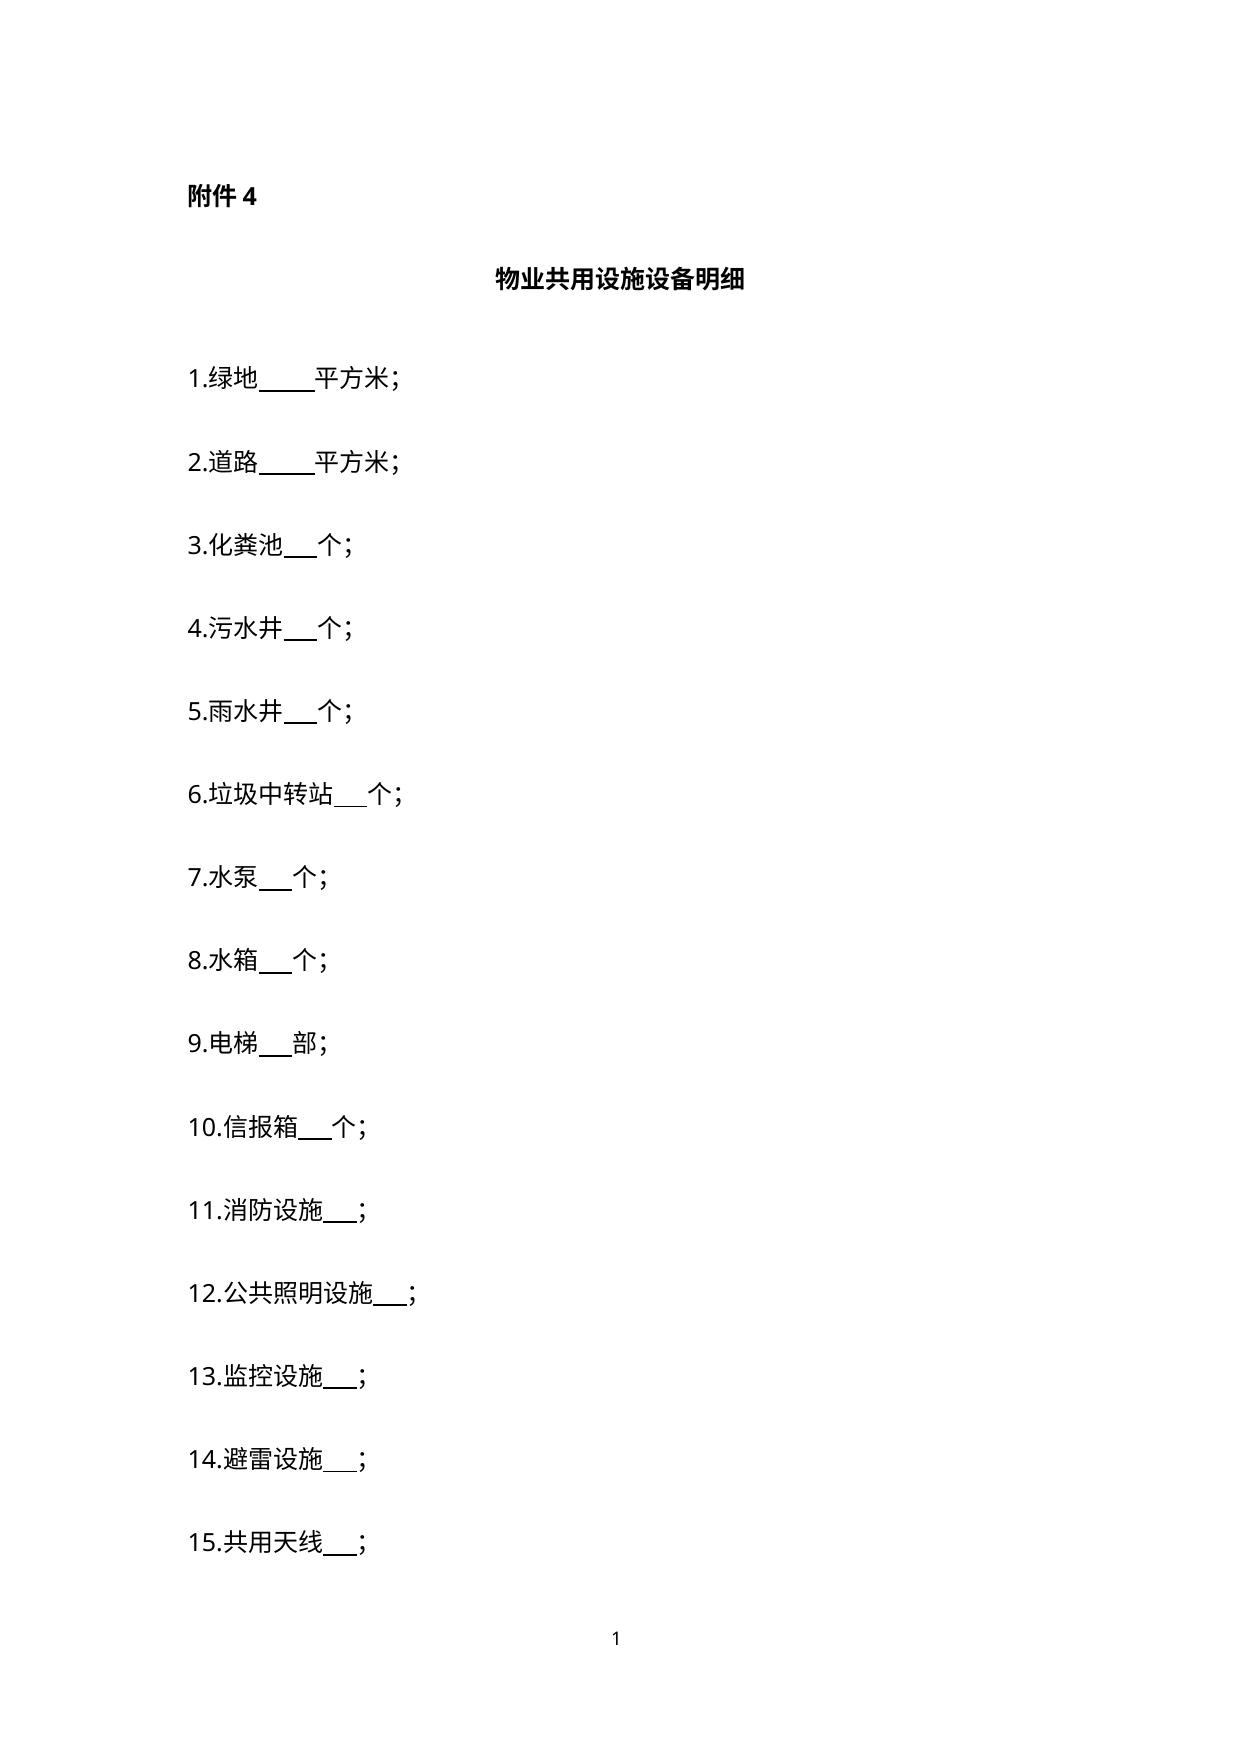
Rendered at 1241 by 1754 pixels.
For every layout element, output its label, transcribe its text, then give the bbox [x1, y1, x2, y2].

text 物业共用设施设备明细 [187, 245, 1053, 310]
text 15.共用天线 ； [187, 1508, 1053, 1573]
text 13.监控设施 ； [187, 1342, 1053, 1407]
text 8.水箱 个； [187, 926, 1053, 991]
text 2.道路 平方米； [187, 428, 1053, 493]
text 1.绿地 平方米； [187, 344, 1053, 409]
text 3.化粪池 个； [187, 511, 1053, 576]
text 14.避雷设施 ； [187, 1425, 1053, 1490]
text 12.公共照明设施 ； [187, 1259, 1053, 1324]
text 10.信报箱 个； [187, 1093, 1053, 1158]
text 5.雨水井 个； [187, 677, 1053, 742]
text 6.垃圾中转站 个； [187, 760, 1053, 825]
text 9.电梯 部； [187, 1009, 1053, 1074]
text 4.污水井 个； [187, 594, 1053, 659]
text 11. 。附件4 [187, 162, 1053, 227]
text 7.水泵 个； [187, 843, 1053, 908]
text 11.消防设施 ； [187, 1176, 1053, 1241]
